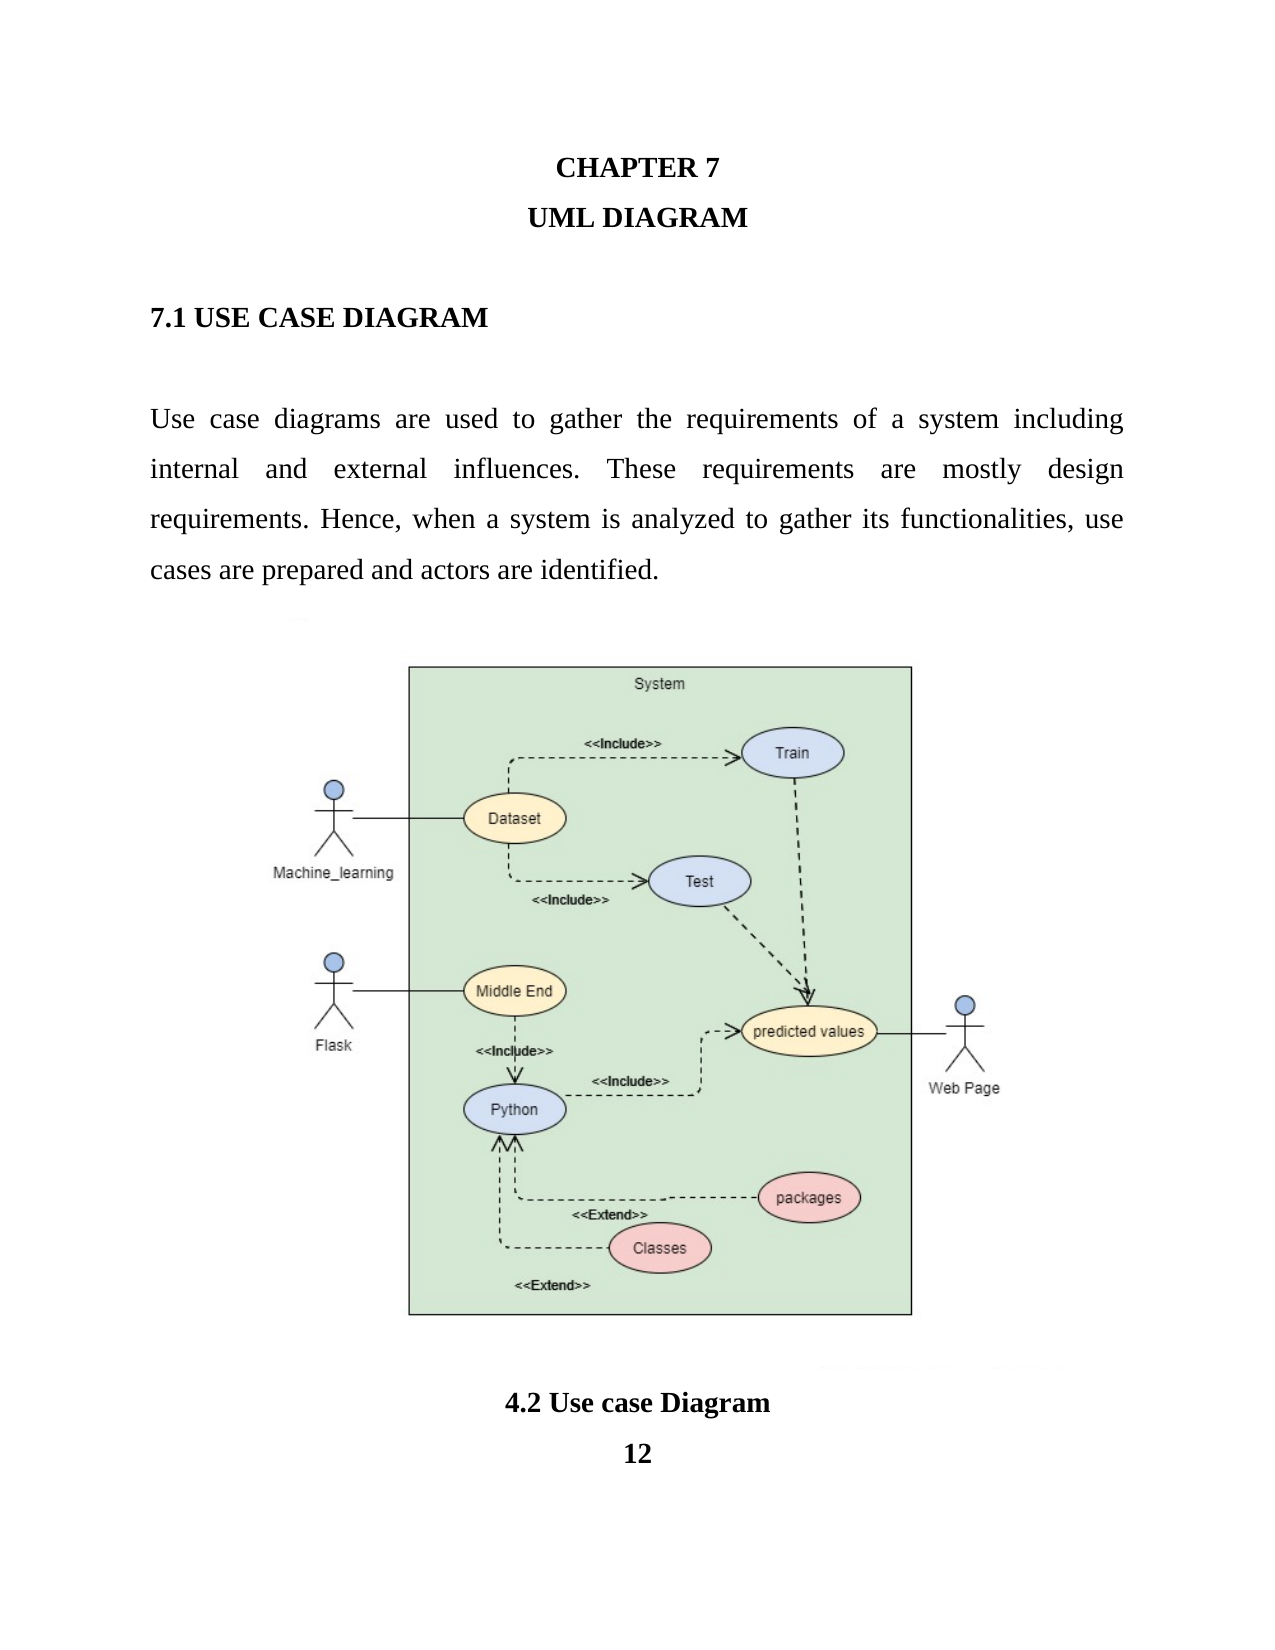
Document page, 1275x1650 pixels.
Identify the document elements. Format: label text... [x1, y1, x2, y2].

text Use case diagrams are used to gather the requirements of a system including internal and external influences. These requirements are mostly design requirements. Hence, when a system is analyzed to gather its functionalities, use cases are prepared and actors are identified. [150, 401, 1125, 586]
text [150, 1436, 1125, 1469]
text UML DIAGRAM [150, 200, 1125, 234]
text 4.2 Use case Diagram [150, 1386, 1125, 1419]
text 7.1 USE CASE DIAGRAM [150, 301, 1125, 334]
text CHAPTER 7 [150, 150, 1125, 183]
